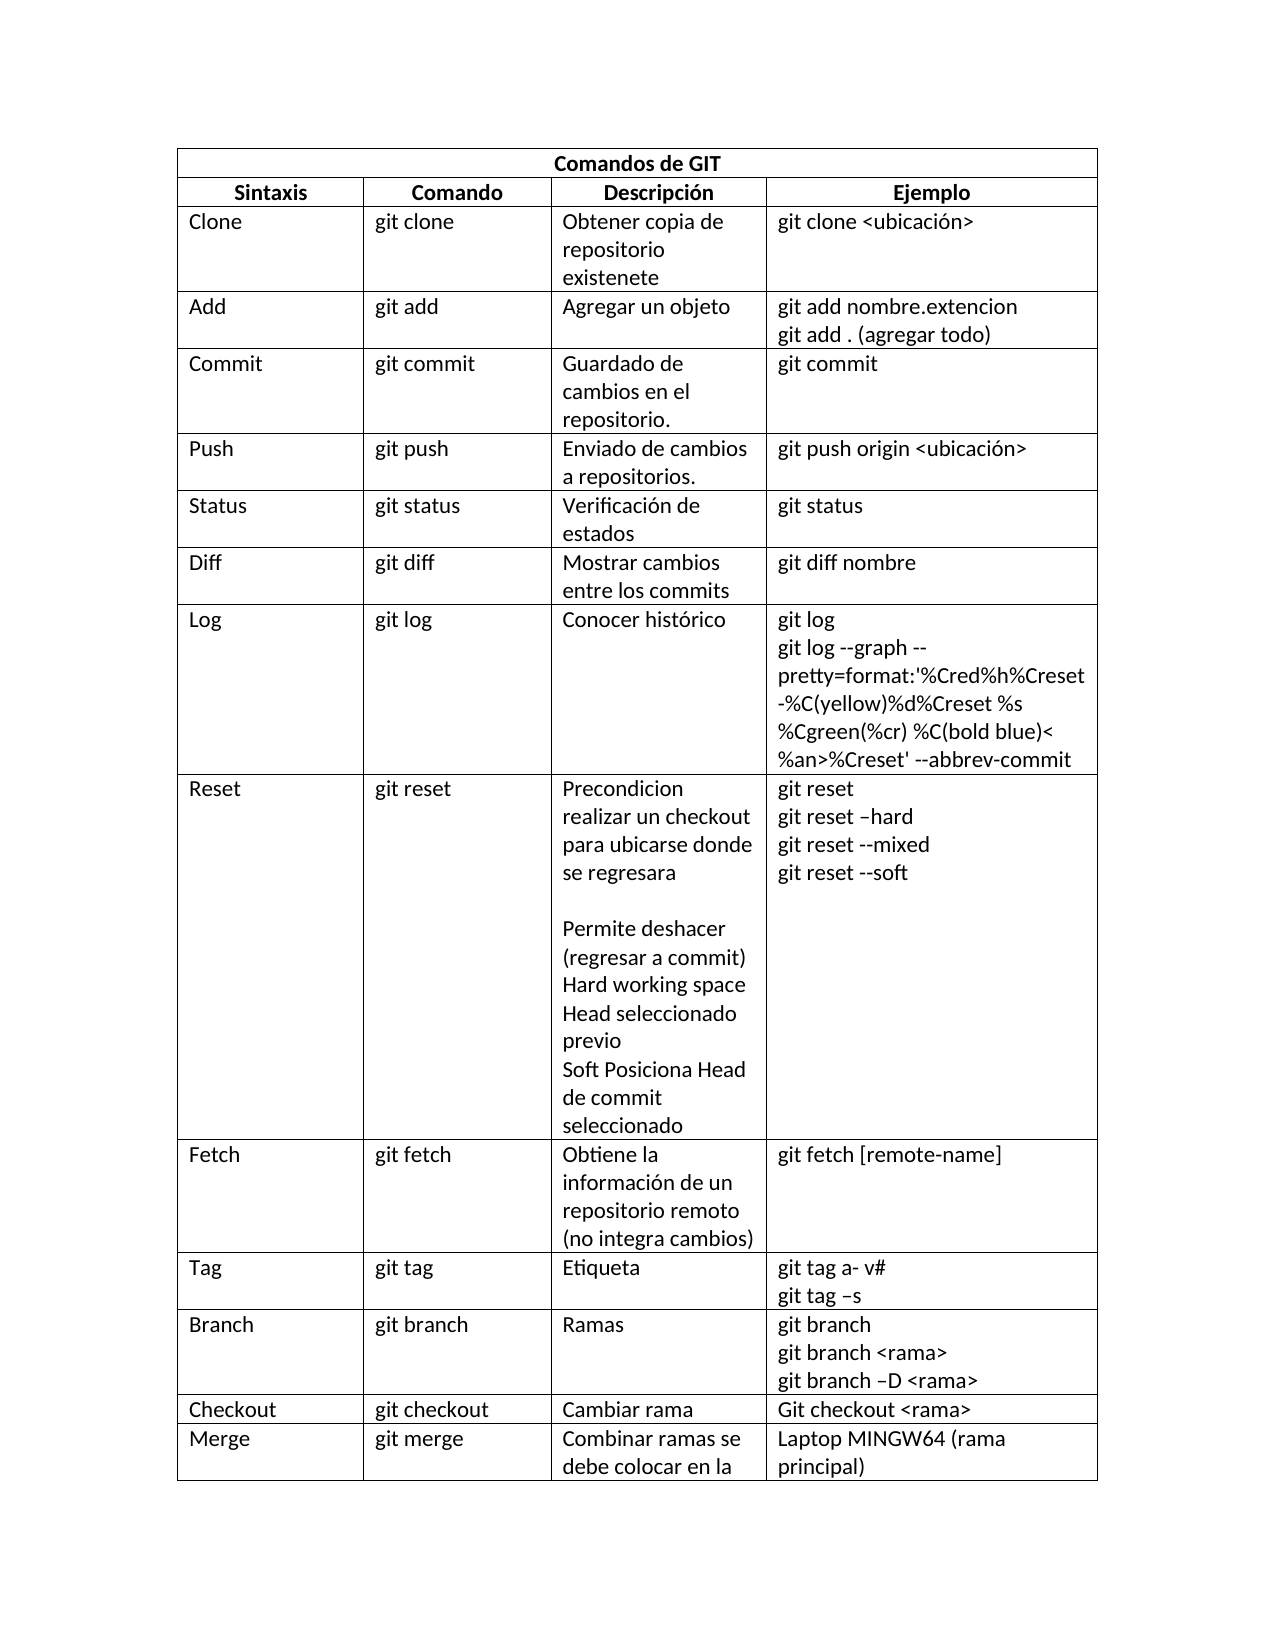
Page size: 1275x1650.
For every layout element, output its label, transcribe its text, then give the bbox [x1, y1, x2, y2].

table_cell Precondicion realizar un checkout para ubicarse donde se regresara Permite deshacer (regresar a commit) Hard working space Head seleccionado previo Soft Posiciona Head de commit seleccionado [552, 775, 766, 1139]
table_cell Verificación de estados [552, 491, 766, 547]
table_cell git diff nombre [767, 548, 1097, 604]
table_cell Fetch [178, 1140, 363, 1252]
table_cell git clone [364, 207, 551, 291]
table_cell git clone <ubicación> [767, 207, 1097, 291]
table_cell Diff [178, 548, 363, 604]
table_cell Agregar un objeto [552, 292, 766, 348]
table_cell Descripción [552, 178, 766, 206]
table_cell Add [178, 292, 363, 348]
table_cell Conocer histórico [552, 605, 766, 773]
table_cell Git checkout <rama> [767, 1395, 1097, 1423]
table_cell Mostrar cambios entre los commits [552, 548, 766, 604]
table_cell git status [364, 491, 551, 547]
table_cell git branch git branch <rama> git branch –D <rama> [767, 1310, 1097, 1394]
table_cell git fetch [remote-name] [767, 1140, 1097, 1252]
table_cell Push [178, 434, 363, 490]
table_cell git tag a- v# git tag –s [767, 1253, 1097, 1309]
table_cell Branch [178, 1310, 363, 1394]
table_cell Enviado de cambios a repositorios. [552, 434, 766, 490]
table_cell Merge [178, 1424, 363, 1480]
table_cell Log [178, 605, 363, 773]
table_cell git merge [364, 1424, 551, 1480]
table_cell git fetch [364, 1140, 551, 1252]
table_cell git push [364, 434, 551, 490]
table_cell git push origin <ubicación> [767, 434, 1097, 490]
table_cell Commit [178, 349, 363, 433]
table_cell Checkout [178, 1395, 363, 1423]
table_cell Sintaxis [178, 178, 363, 206]
table_cell git reset git reset –hard git reset --mixed git reset --soft [767, 775, 1097, 1139]
table_cell Guardado de cambios en el repositorio. [552, 349, 766, 433]
table_cell git branch [364, 1310, 551, 1394]
table_cell Ramas [552, 1310, 766, 1394]
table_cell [552, 1424, 766, 1480]
table_cell git log [364, 605, 551, 773]
table_cell git add [364, 292, 551, 348]
table_cell git reset [364, 775, 551, 1139]
table_cell Obtener copia de repositorio existenete [552, 207, 766, 291]
table_cell Clone [178, 207, 363, 291]
table_cell Tag [178, 1253, 363, 1309]
table_cell git diff [364, 548, 551, 604]
table_cell git status [767, 491, 1097, 547]
table_cell git add nombre.extencion git add . (agregar todo) [767, 292, 1097, 348]
table_cell git tag [364, 1253, 551, 1309]
table_cell Etiqueta [552, 1253, 766, 1309]
table_cell git checkout [364, 1395, 551, 1423]
table_cell Obtiene la información de un repositorio remoto (no integra cambios) [552, 1140, 766, 1252]
table_cell Comando [364, 178, 551, 206]
table_cell Status [178, 491, 363, 547]
table_cell git commit [364, 349, 551, 433]
table_cell Reset [178, 775, 363, 1139]
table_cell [767, 1424, 1097, 1480]
table_cell Ejemplo [767, 178, 1097, 206]
table_cell Cambiar rama [552, 1395, 766, 1423]
table_cell git log git log --graph --pretty=format:'%Cred%h%Creset -%C(yellow)%d%Creset %s %Cgreen(%cr) %C(bold blue)<%an>%Creset' --abbrev-commit [767, 605, 1097, 773]
table_cell git commit [767, 349, 1097, 433]
table_header Comandos de GIT [178, 149, 1097, 177]
